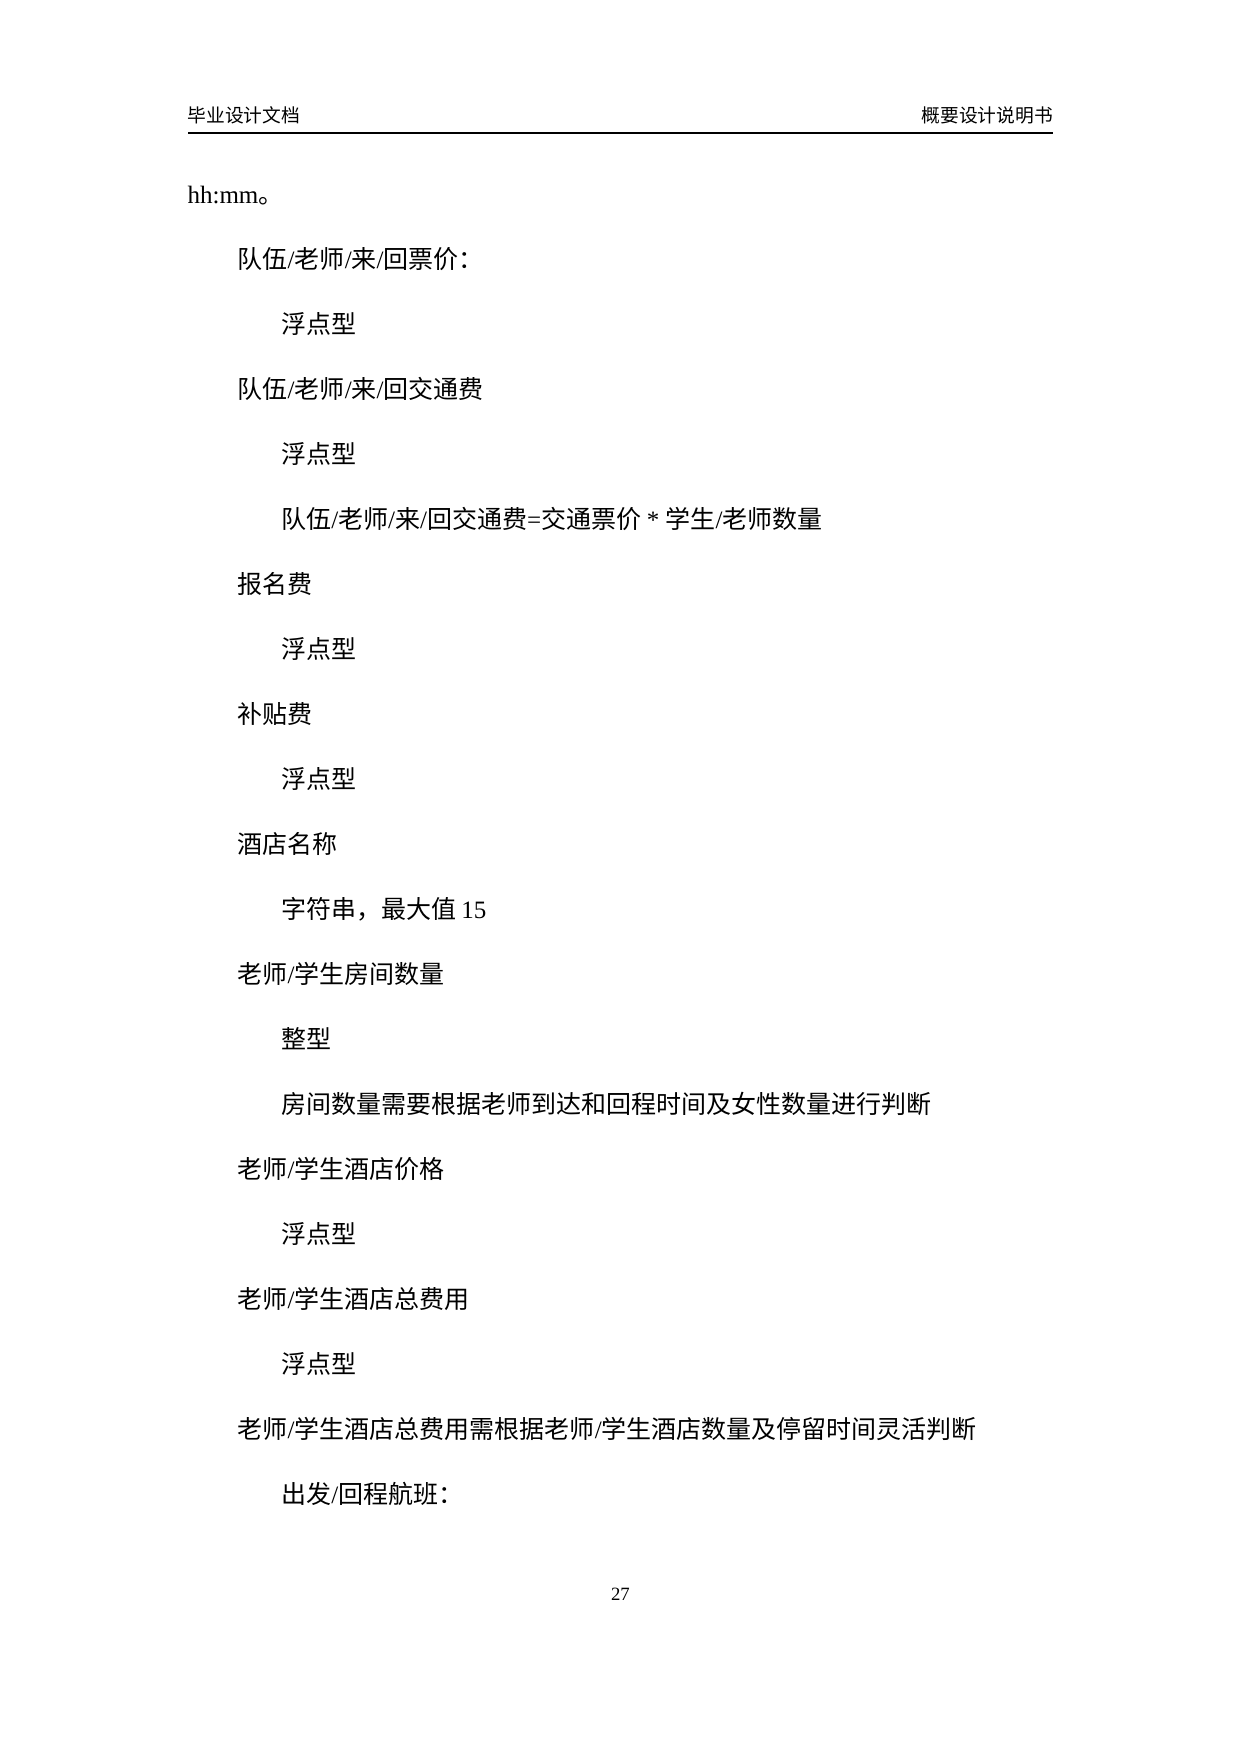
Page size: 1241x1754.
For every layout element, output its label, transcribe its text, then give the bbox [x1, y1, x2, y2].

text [187, 160, 1053, 225]
text 浮点型 [187, 745, 1053, 810]
text 酒店名称 [187, 810, 1053, 875]
text 出发/回程航班： [187, 1460, 1053, 1525]
text 房间数量需要根据老师到达和回程时间及女性数量进行判断 [187, 1070, 1053, 1135]
text 字符串，最大值15 [187, 875, 1053, 940]
text 浮点型 [187, 290, 1053, 355]
text 老师/学生酒店总费用需根据老师/学生酒店数量及停留时间灵活判断 [187, 1395, 1053, 1460]
text 队伍/老师/来/回交通费=交通票价 * 学生/老师数量 [187, 485, 1053, 550]
text 浮点型 [187, 615, 1053, 680]
text 浮点型 [187, 420, 1053, 485]
text 队伍/老师/来/回票价： [187, 225, 1053, 290]
text 浮点型 [187, 1200, 1053, 1265]
text 老师/学生房间数量 [187, 940, 1053, 1005]
text 队伍/老师/来/回交通费 [187, 355, 1053, 420]
text 报名费 [187, 550, 1053, 615]
text 浮点型 [187, 1330, 1053, 1395]
text 老师/学生酒店价格 [187, 1135, 1053, 1200]
text 整型 [187, 1005, 1053, 1070]
text 老师/学生酒店总费用 [187, 1265, 1053, 1330]
text 补贴费 [187, 680, 1053, 745]
